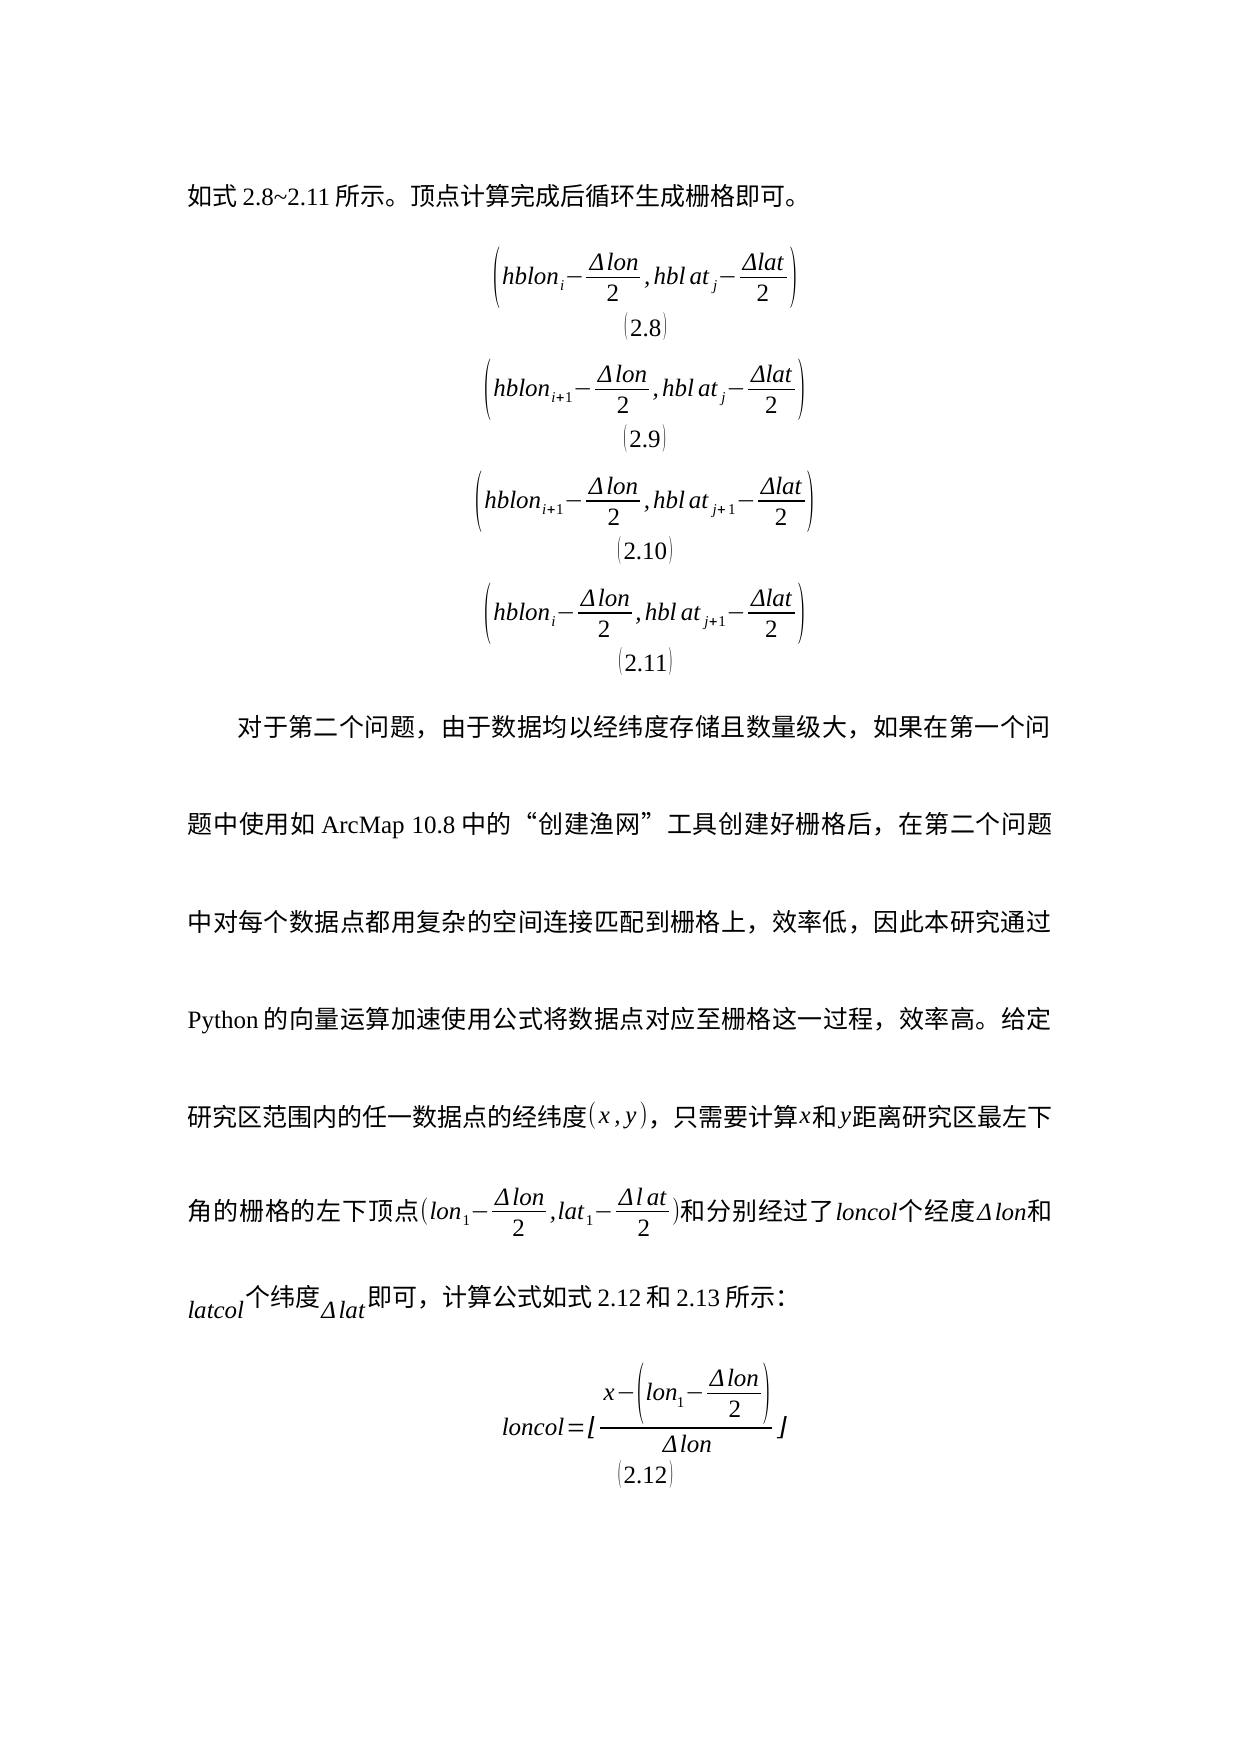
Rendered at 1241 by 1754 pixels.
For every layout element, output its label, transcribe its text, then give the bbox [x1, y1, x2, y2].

text 对于第二个问题，由于数据均以经纬度存储且数量级大，如果在第一个问题中使用如ArcMap 10.8中的“创建渔网”工具创建好栅格后，在第二个问题中对每个数据点都用复杂的空间连接匹配到栅格上，效率低，因此本研究通过Python的向量运算加速使用公式将数据点对应至栅格这一过程，效率高。给定研究区范围内的任一数据点的经纬度，只需要计算和距离研究区最左下角的栅格的左下顶点和分别经过了个经度和个纬度即可，计算公式如式2.12和2.13所示： [187, 693, 1053, 1343]
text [187, 162, 1053, 227]
